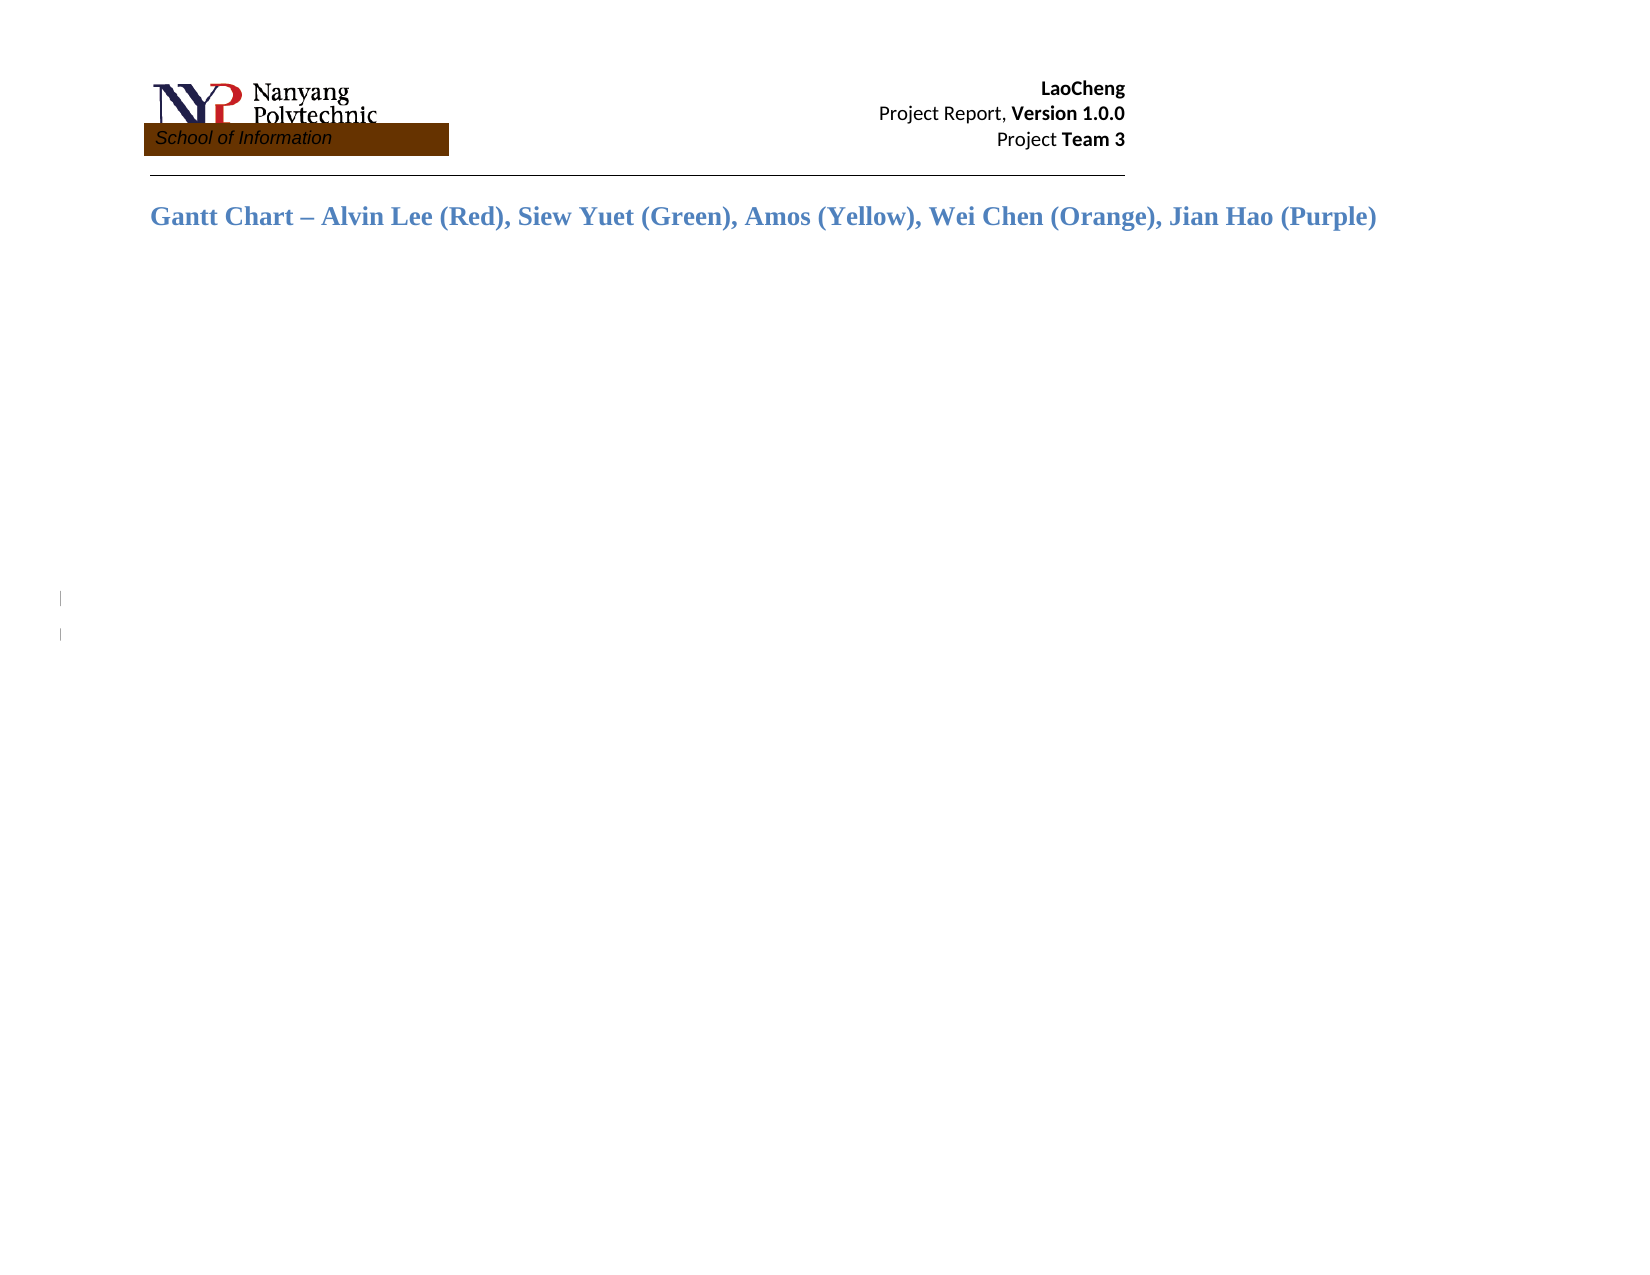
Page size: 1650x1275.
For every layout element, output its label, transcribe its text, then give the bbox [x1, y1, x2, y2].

subtitle Gantt Chart – Alvin Lee (Red), Siew Yuet (Green), Amos (Yellow), Wei Chen (Orange), Jian Hao (Purple) [150, 200, 1500, 231]
picture [153, 83, 377, 123]
